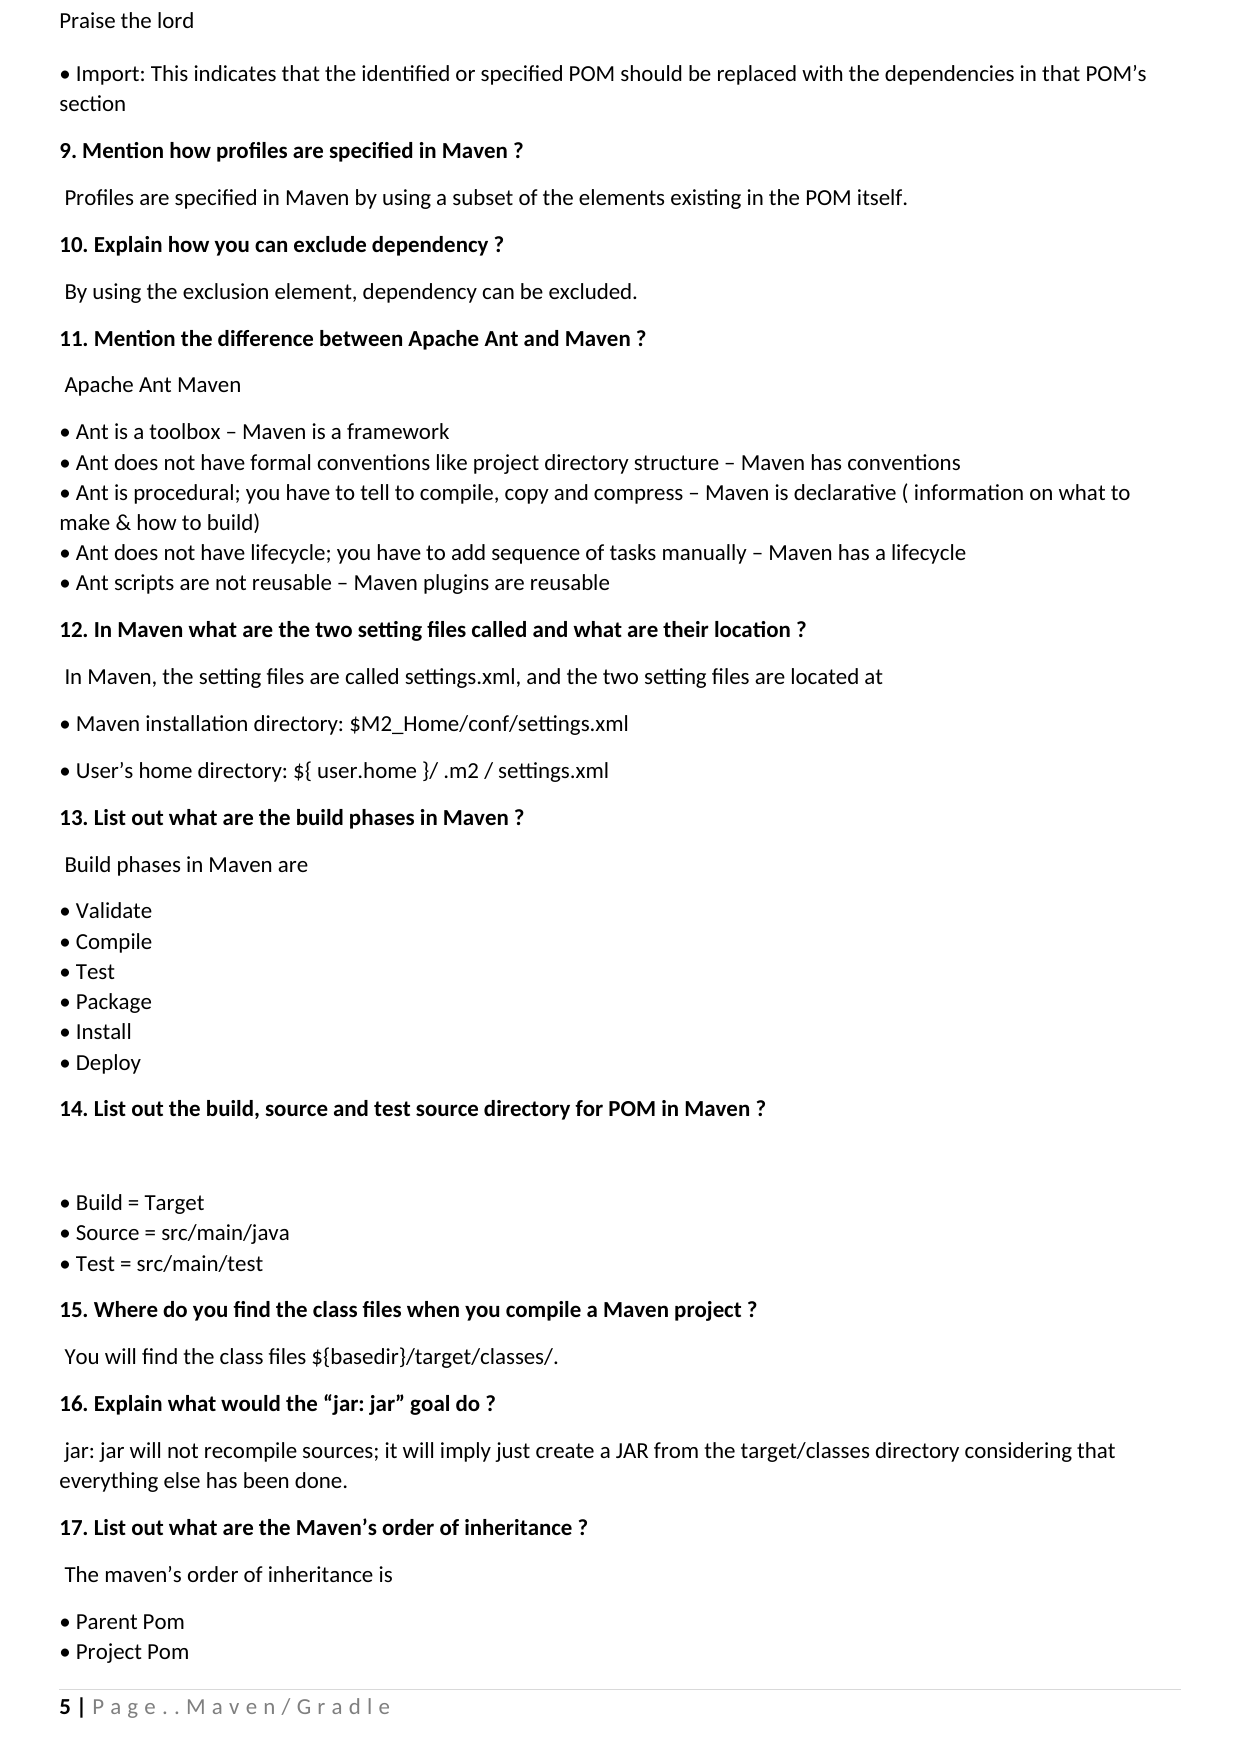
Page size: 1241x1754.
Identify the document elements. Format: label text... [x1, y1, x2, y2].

text 16. Explain what would the “jar: jar” goal do ? [59, 1389, 1181, 1417]
text • Build = Target • Source = src/main/java • Test = src/main/test [59, 1188, 1181, 1277]
text Build phases in Maven are [59, 850, 1181, 878]
text • Validate • Compile • Test • Package • Install • Deploy [59, 897, 1181, 1076]
text • Import: This indicates that the identified or specified POM should be replaced with the dependencies in that POM’s section [59, 59, 1181, 117]
text jar: jar will not recompile sources; it will imply just create a JAR from the target/classes directory considering that everything else has been done. [59, 1436, 1181, 1494]
text 10. Explain how you can exclude dependency ? [59, 230, 1181, 258]
text Apache Ant Maven [59, 371, 1181, 398]
text 14. List out the build, source and test source directory for POM in Maven ? [59, 1094, 1181, 1122]
text 13. List out what are the build phases in Maven ? [59, 803, 1181, 831]
text • Ant is a toolbox – Maven is a framework • Ant does not have formal conventions like project directory structure – Maven has conventions • Ant is procedural; you have to tell to compile, copy and compress – Maven is declarative ( information on what to make & how to build) • Ant does not have lifecycle; you have to add sequence of tasks manually – Maven has a lifecycle • Ant scripts are not reusable – Maven plugins are reusable [59, 417, 1181, 596]
text 12. In Maven what are the two setting files called and what are their location ? [59, 615, 1181, 643]
text You will find the class files ${basedir}/target/classes/. [59, 1342, 1181, 1370]
text 11. Mention the difference between Apache Ant and Maven ? [59, 324, 1181, 352]
text In Maven, the setting files are called settings.xml, and the two setting files are located at [59, 662, 1181, 690]
text 15. Where do you find the class files when you compile a Maven project ? [59, 1296, 1181, 1323]
text • User’s home directory: ${ user.home }/ .m2 / settings.xml [59, 756, 1181, 784]
text 9. Mention how profiles are specified in Maven ? [59, 136, 1181, 164]
text Profiles are specified in Maven by using a subset of the elements existing in the POM itself. [59, 183, 1181, 211]
text The maven’s order of inheritance is [59, 1560, 1181, 1588]
text 17. List out what are the Maven’s order of inheritance ? [59, 1513, 1181, 1541]
text By using the exclusion element, dependency can be excluded. [59, 277, 1181, 305]
text • Maven installation directory: $M2_Home/conf/settings.xml [59, 709, 1181, 737]
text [59, 1607, 1181, 1665]
